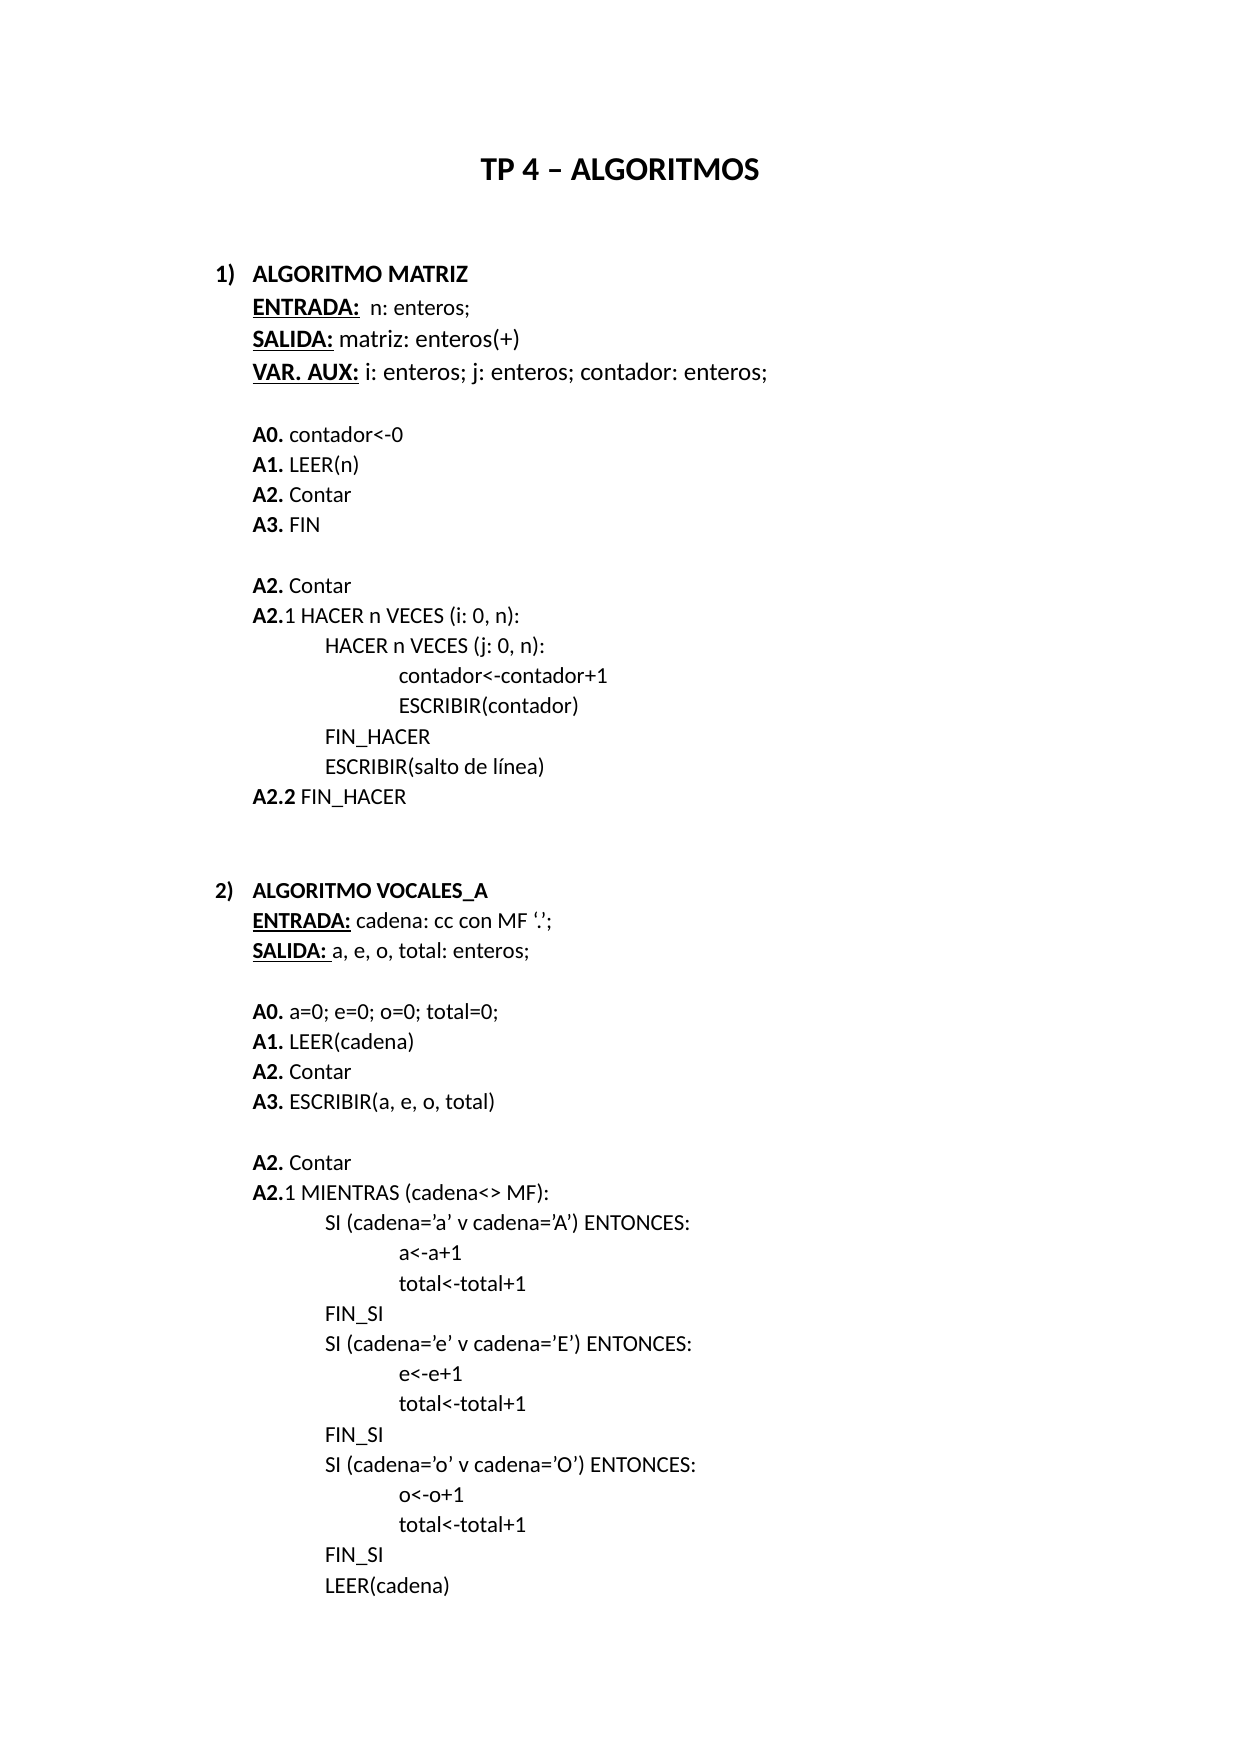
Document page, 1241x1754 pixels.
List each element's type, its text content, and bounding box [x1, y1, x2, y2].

list ESCRIBIR(contador) [252, 692, 1063, 719]
list ALGORITMO MATRIZ [215, 258, 1063, 288]
list SALIDA: a, e, o, total: enteros; [252, 936, 1063, 964]
list A2. Contar [252, 480, 1063, 508]
list SI (cadena=’o’ v cadena=’O’) ENTONCES: [252, 1450, 1063, 1478]
list ALGORITMO VOCALES_A [215, 876, 1063, 904]
list contador<-contador+1 [252, 661, 1063, 689]
list A0. a=0; e=0; o=0; total=0; [252, 997, 1063, 1025]
list A0. contador<-0 [252, 420, 1063, 448]
list SI (cadena=’e’ v cadena=’E’) ENTONCES: [252, 1329, 1063, 1357]
list total<-total+1 [252, 1269, 1063, 1297]
list A2.1 MIENTRAS (cadena<> MF): [252, 1178, 1063, 1206]
list A1. LEER(cadena) [252, 1027, 1063, 1055]
list A3. FIN [252, 510, 1063, 538]
list ENTRADA: n: enteros; [252, 291, 1063, 321]
list HACER n VECES (j: 0, n): [252, 631, 1063, 659]
list A2.1 HACER n VECES (i: 0, n): [252, 601, 1063, 629]
list LEER(cadena) [252, 1571, 1063, 1599]
list A2. Contar [252, 1148, 1063, 1176]
list FIN_SI [252, 1420, 1063, 1448]
list FIN_HACER [252, 722, 1063, 750]
list SI (cadena=’a’ v cadena=’A’) ENTONCES: [252, 1208, 1063, 1236]
list A2. Contar [252, 1057, 1063, 1085]
list ESCRIBIR(salto de línea) [252, 752, 1063, 780]
list total<-total+1 [252, 1389, 1063, 1417]
list A2. Contar [252, 571, 1063, 599]
list o<-o+1 [252, 1480, 1063, 1508]
list A3. ESCRIBIR(a, e, o, total) [252, 1087, 1063, 1115]
list SALIDA: matriz: enteros(+) [252, 324, 1063, 354]
list A1. LEER(n) [252, 450, 1063, 478]
list FIN_SI [252, 1541, 1063, 1568]
list FIN_SI [252, 1299, 1063, 1327]
text TP 4 – ALGORITMOS [177, 148, 1063, 188]
list ENTRADA: cadena: cc con MF ‘.’; [252, 906, 1063, 934]
list A2.2 FIN_HACER [252, 782, 1063, 810]
list total<-total+1 [252, 1510, 1063, 1538]
list a<-a+1 [252, 1238, 1063, 1266]
list VAR. AUX: i: enteros; j: enteros; contador: enteros; [252, 357, 1063, 387]
list e<-e+1 [252, 1359, 1063, 1387]
